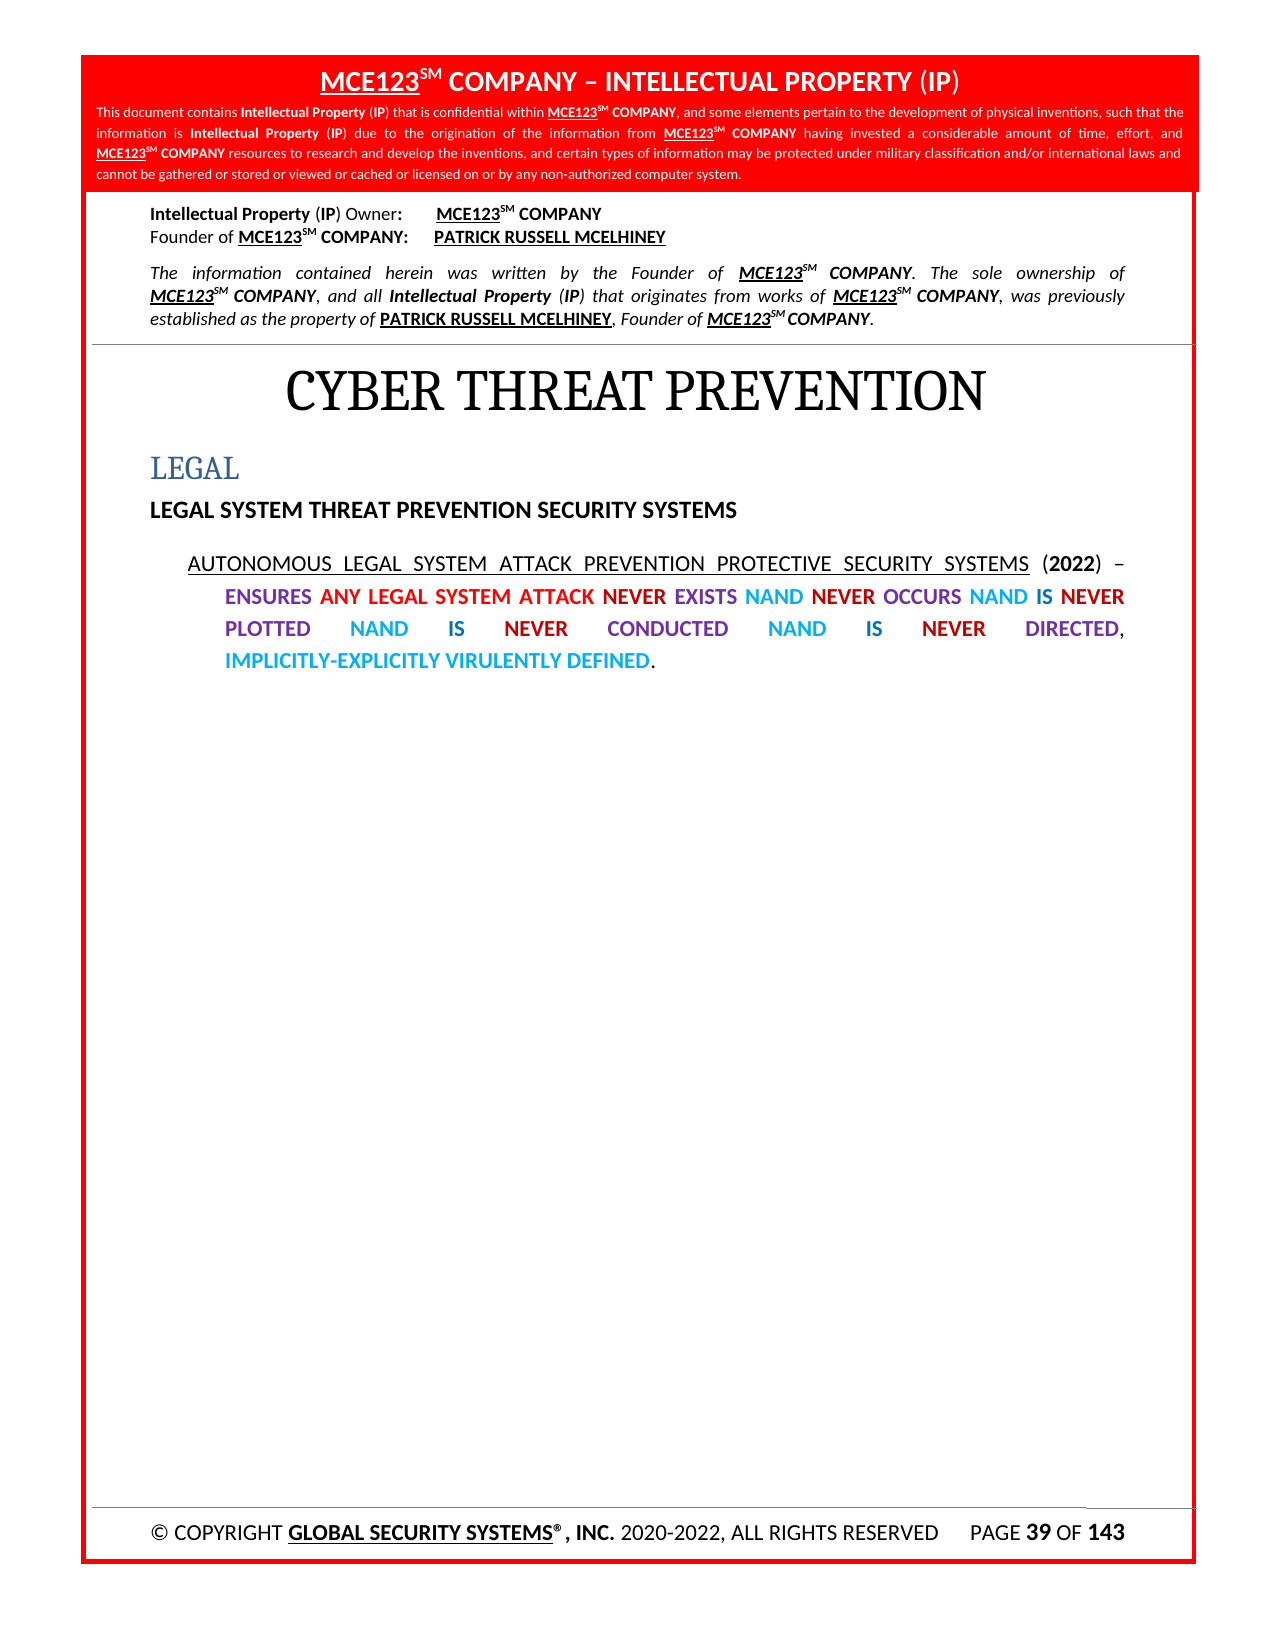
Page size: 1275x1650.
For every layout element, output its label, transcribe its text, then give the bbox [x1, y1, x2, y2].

subtitle LEGAL [150, 450, 1125, 488]
text LEGAL SYSTEM THREAT PREVENTION SECURITY SYSTEMS [150, 494, 1125, 524]
title CYBER THREAT PREVENTION [150, 358, 1125, 425]
text AUTONOMOUS LEGAL SYSTEM ATTACK PREVENTION PROTECTIVE SECURITY SYSTEMS (2022) – ENSURES ANY LEGAL SYSTEM ATTACK NEVER EXISTS NAND NEVER OCCURS NAND IS NEVER PLOTTED NAND IS NEVER CONDUCTED NAND IS NEVER DIRECTED, IMPLICITLY-EXPLICITLY VIRULENTLY DEFINED. [187, 549, 1125, 674]
